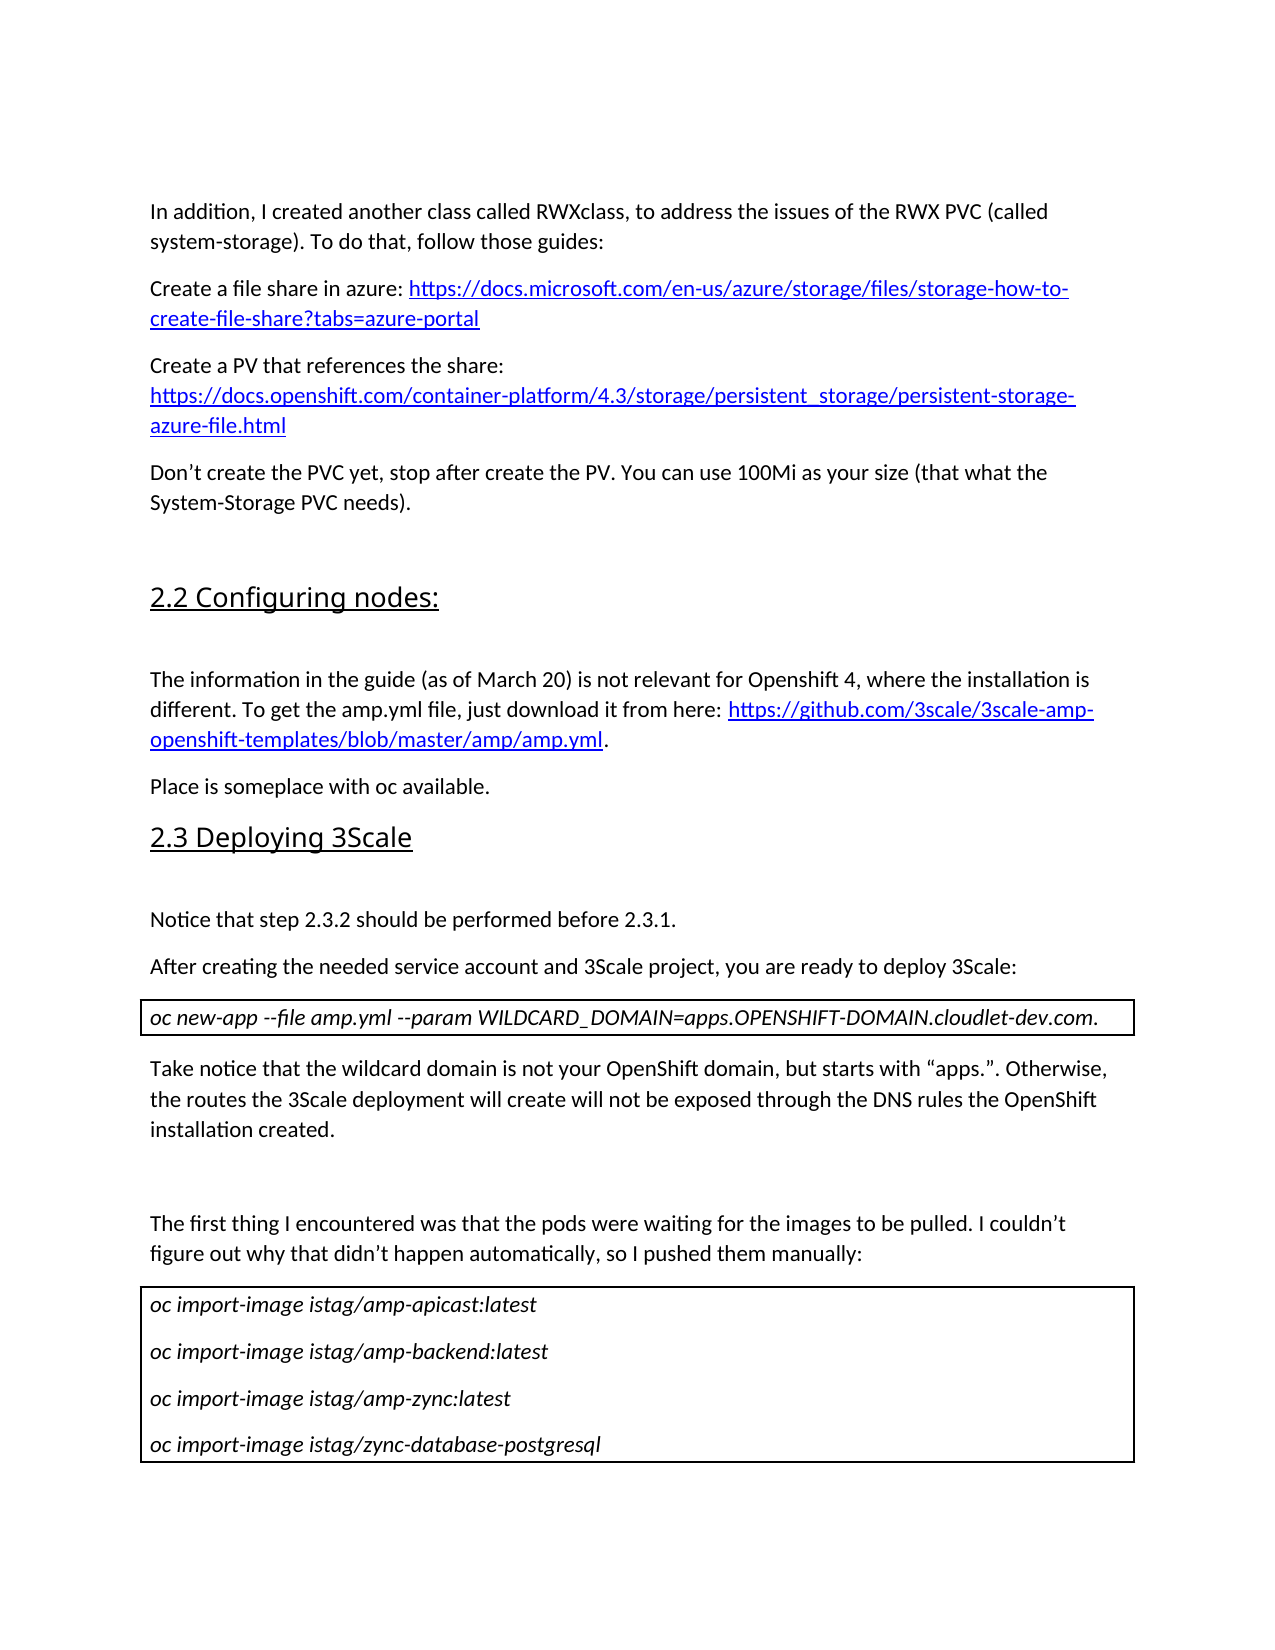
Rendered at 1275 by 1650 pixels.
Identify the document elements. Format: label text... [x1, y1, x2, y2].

text Don’t create the PVC yet, stop after create the PV. You can use 100Mi as your size (that what the System-Storage PVC needs). [150, 458, 1125, 517]
text Take notice that the wildcard domain is not your OpenShift domain, but starts with “apps.”. Otherwise, the routes the 3Scale deployment will create will not be exposed through the DNS rules the OpenShift installation created. [150, 1054, 1125, 1143]
text Place is someplace with oc available. [150, 772, 1125, 800]
subtitle 2.2 Configuring nodes: [150, 578, 1125, 615]
text Create a PV that references the share: https://docs.openshift.com/container-platform/4.3/storage/persistent_storage/persistent-storage-azure-file.html [150, 351, 1125, 439]
text The first thing I encountered was that the pods were waiting for the images to be pulled. I couldn’t figure out why that didn’t happen automatically, so I pushed them manually: [150, 1209, 1125, 1267]
text oc new-app --file amp.yml --param WILDCARD_DOMAIN=apps.OPENSHIFT-DOMAIN.cloudlet-dev.com. [142, 1001, 1133, 1034]
text Create a file share in azure: https://docs.microsoft.com/en-us/azure/storage/files/storage-how-to-create-file-share?tabs=azure-portal [150, 274, 1125, 332]
text oc import-image istag/amp-apicast:latest [142, 1288, 1133, 1318]
text In addition, I created another class called RWXclass, to address the issues of the RWX PVC (called system-storage). To do that, follow those guides: [150, 197, 1125, 255]
text oc import-image istag/amp-backend:latest [142, 1333, 1133, 1365]
text Notice that step 2.3.2 should be performed before 2.3.1. [150, 906, 1125, 934]
subtitle 2.3 Deploying 3Scale [150, 819, 1125, 856]
text The information in the guide (as of March 20) is not relevant for Openshift 4, where the installation is different. To get the amp.yml file, just download it from here: https://github.com/3scale/3scale-amp-openshift-templates/blob/master/amp/amp.yml. [150, 665, 1125, 753]
text After creating the needed service account and 3Scale project, you are ready to deploy 3Scale: [150, 952, 1125, 981]
text oc import-image istag/amp-zync:latest [142, 1379, 1133, 1412]
text oc import-image istag/zync-database-postgresql [142, 1426, 1133, 1461]
